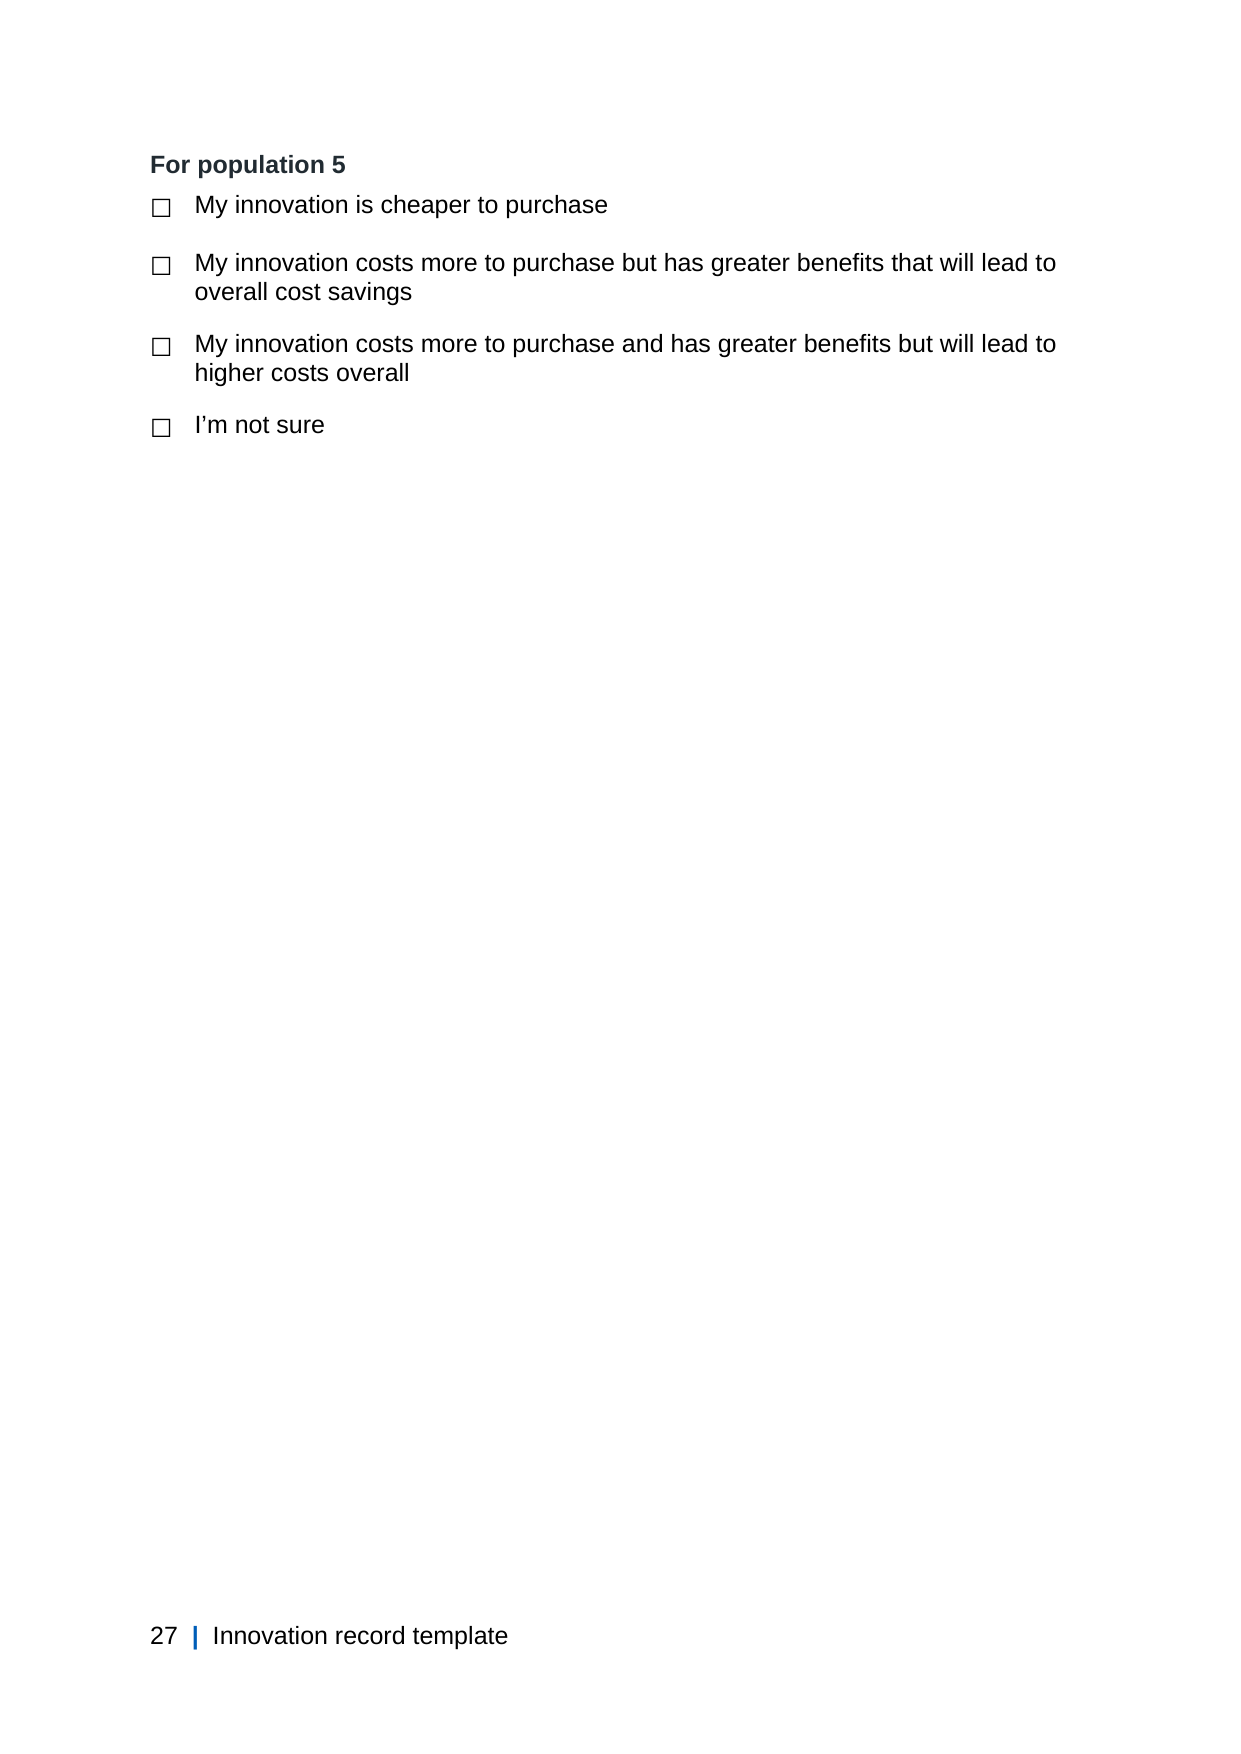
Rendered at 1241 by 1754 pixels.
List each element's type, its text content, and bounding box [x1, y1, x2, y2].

table_cell [150, 236, 194, 317]
table_header [150, 179, 194, 236]
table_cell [194, 236, 1090, 317]
table_cell I’m not sure [194, 399, 1090, 456]
table_header My innovation is cheaper to purchase [194, 179, 1090, 236]
table_cell [150, 399, 194, 456]
table_cell [150, 318, 194, 398]
subtitle For population 5 [150, 150, 1090, 179]
table_cell My innovation costs more to purchase and has greater benefits but will lead to higher costs overall [194, 318, 1090, 398]
